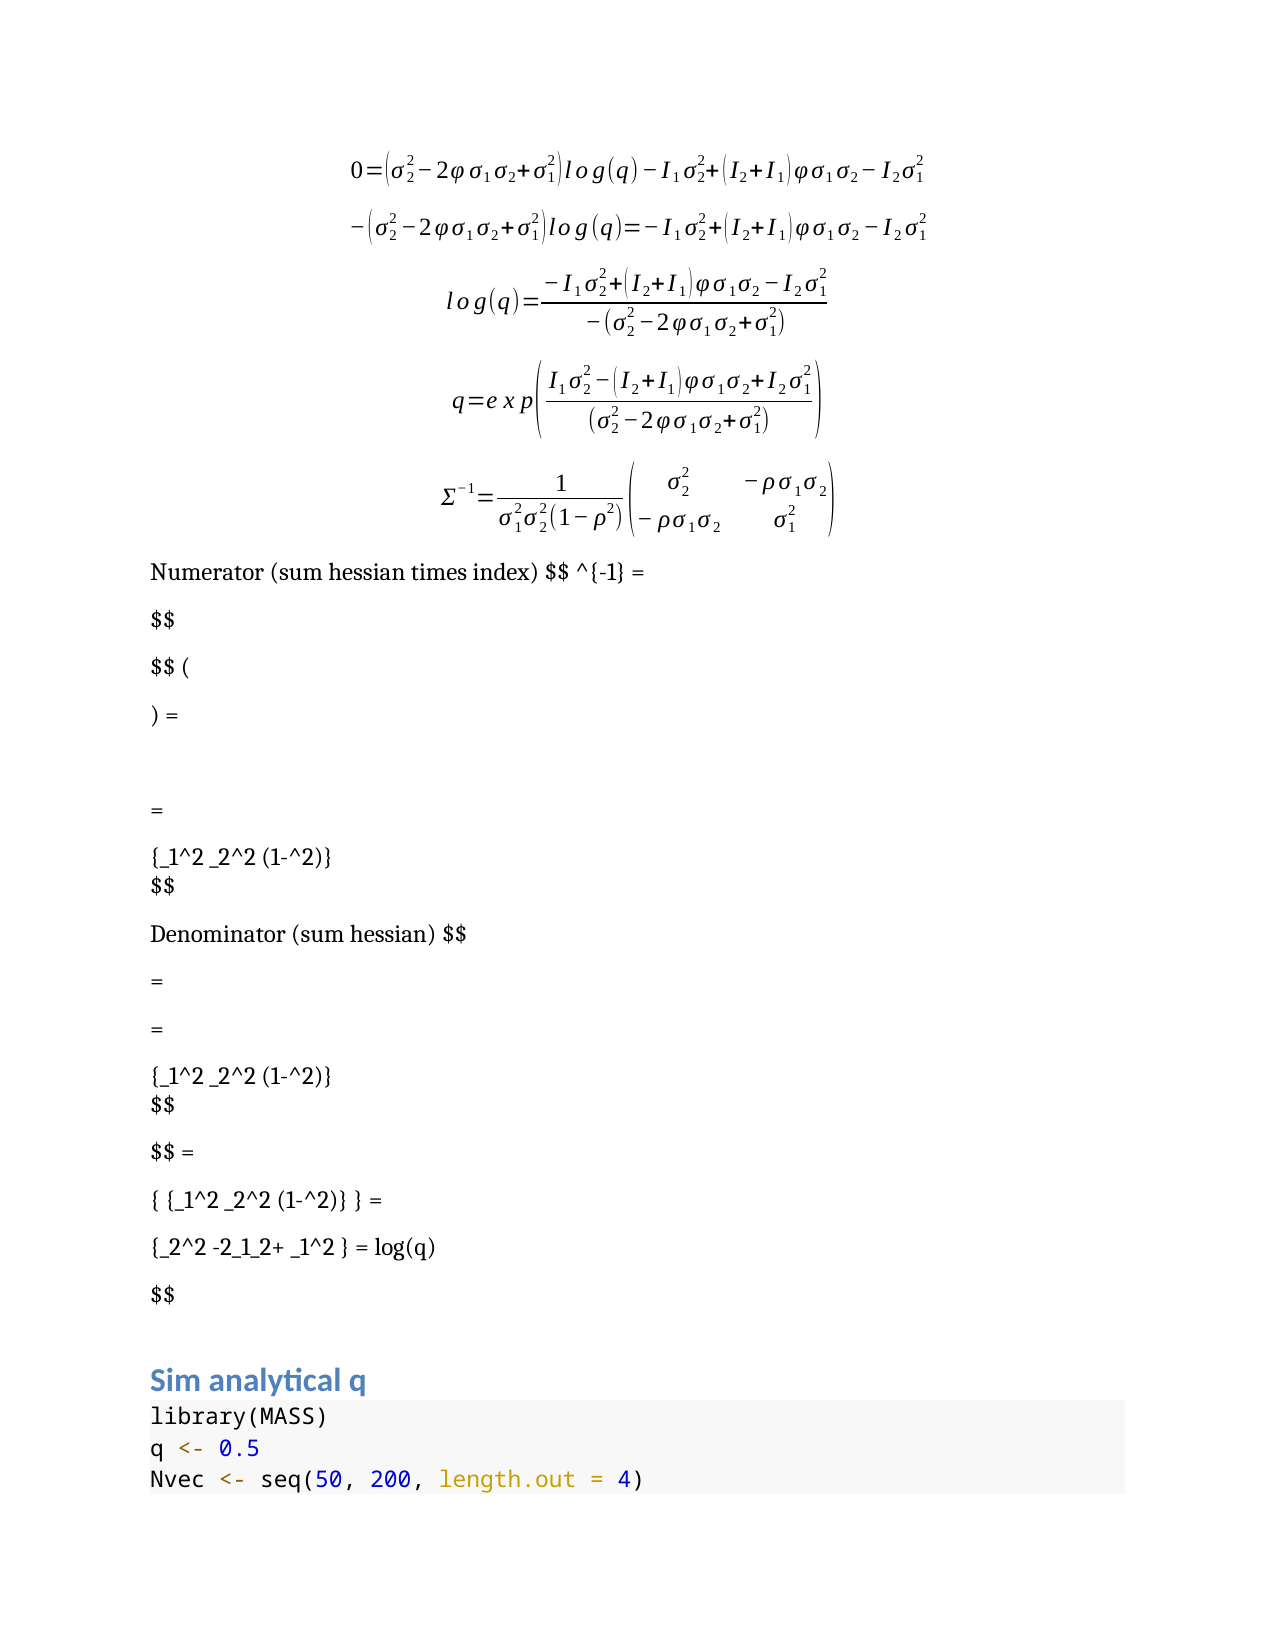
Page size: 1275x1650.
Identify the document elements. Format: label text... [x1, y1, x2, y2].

text {_2^2 -2_1_2+ _1^2 } = log(q) [150, 1233, 1125, 1262]
text Denominator (sum hessian) $$ [150, 919, 1125, 948]
text = [150, 1014, 1125, 1043]
text $$ [150, 606, 1125, 634]
text {_1^2 _2^2 (1-^2)} $$ [150, 1062, 1125, 1119]
text $$ = [150, 1138, 1125, 1167]
text $$ ( [150, 653, 1125, 682]
text = [150, 967, 1125, 996]
text = [150, 796, 1125, 824]
subtitle Sim analytical q [150, 1359, 1125, 1400]
text { {_1^2 _2^2 (1-^2)} } = [150, 1186, 1125, 1214]
text ) = [150, 701, 1125, 729]
text {_1^2 _2^2 (1-^2)} $$ [150, 843, 1125, 901]
text Numerator (sum hessian times index) $$ ^{-1} = [150, 558, 1125, 587]
text $$ [150, 1281, 1125, 1309]
